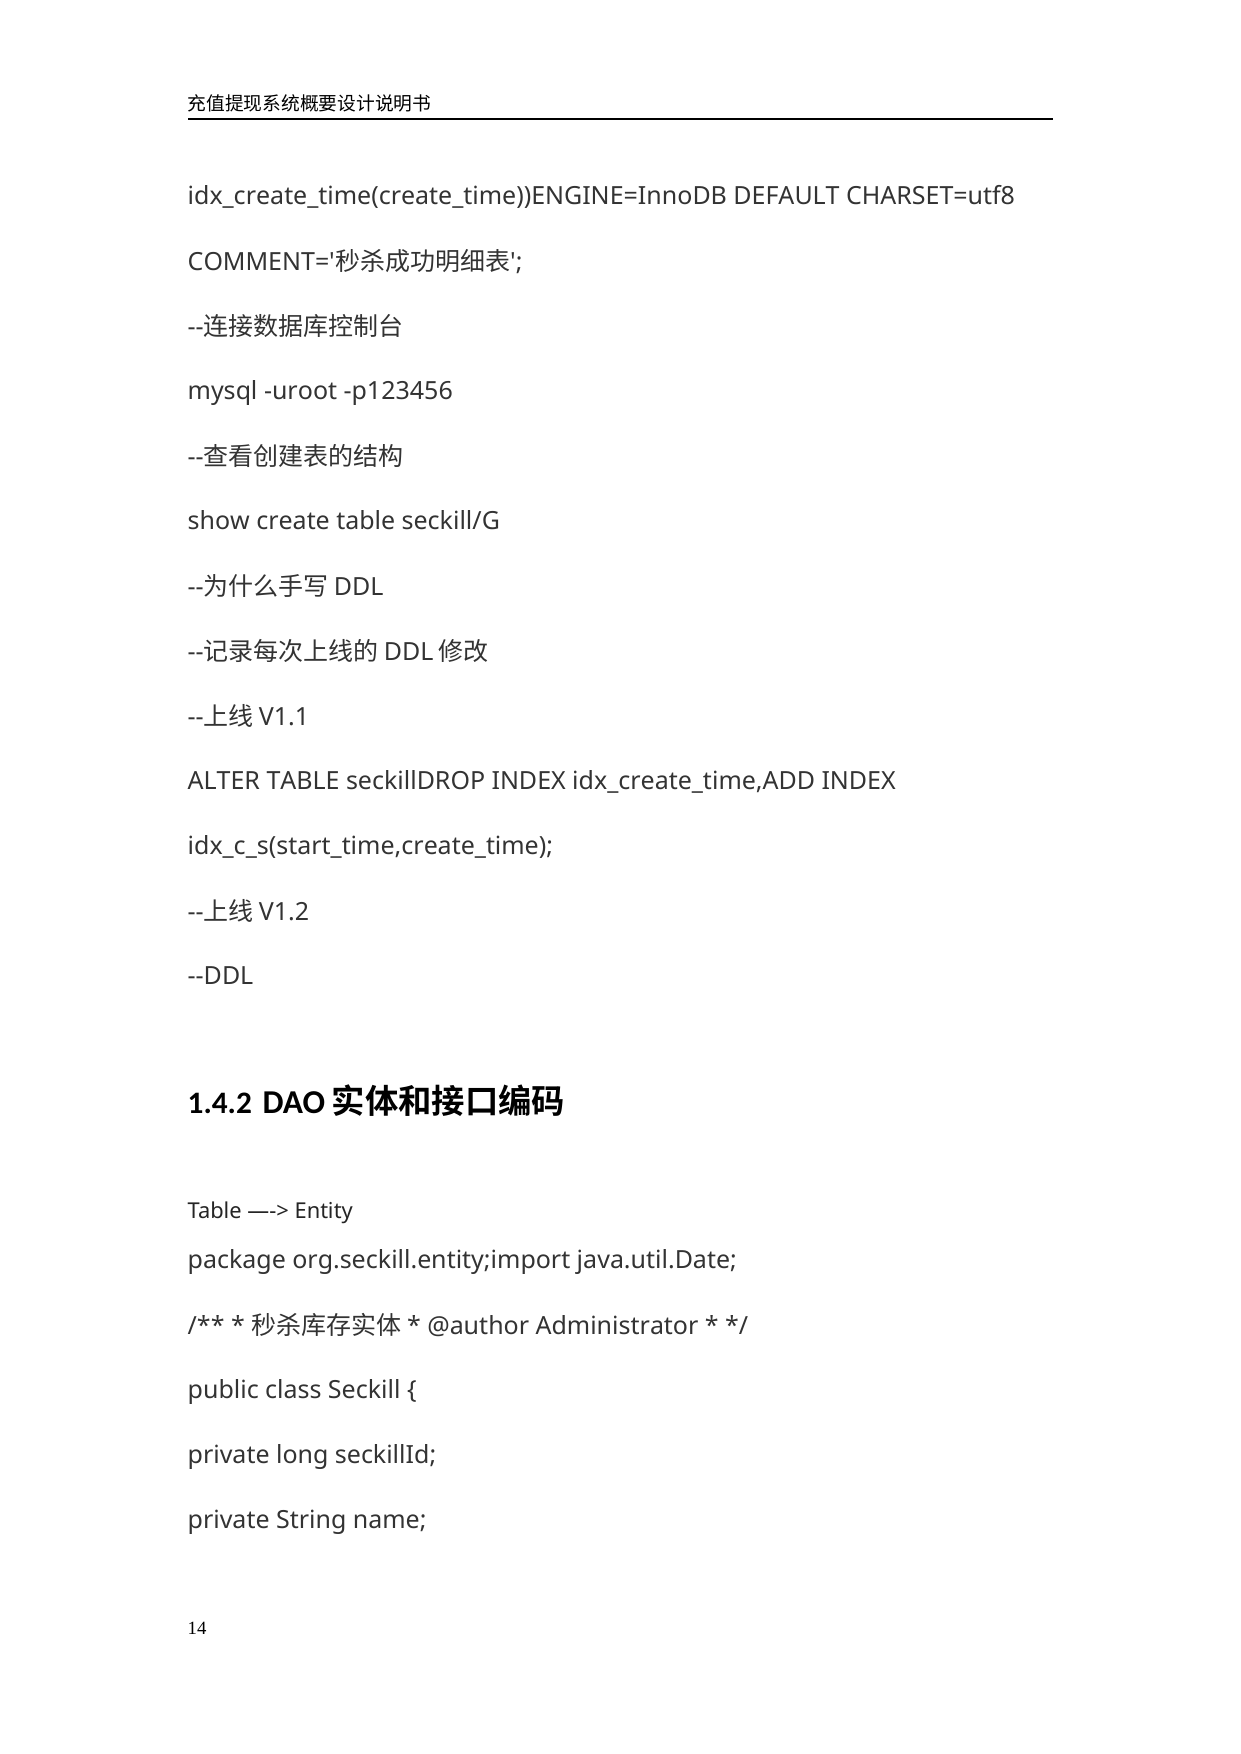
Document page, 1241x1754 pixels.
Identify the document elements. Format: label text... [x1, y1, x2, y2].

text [187, 162, 1053, 292]
text public class Seckill { [187, 1356, 1053, 1421]
text --连接数据库控制台 [187, 292, 1053, 357]
text ALTER TABLE seckillDROP INDEX idx_create_time,ADD INDEX idx_c_s(start_time,create_time); [187, 747, 1053, 877]
text --记录每次上线的DDL修改 [187, 617, 1053, 682]
text --DDL [187, 942, 1053, 1007]
text --查看创建表的结构 [187, 422, 1053, 487]
text --上线V1.2 [187, 877, 1053, 942]
text show create table seckill/G [187, 487, 1053, 552]
text /** * 秒杀库存实体 * @author Administrator * */ [187, 1291, 1053, 1356]
text package org.seckill.entity;import java.util.Date; [187, 1226, 1053, 1291]
text private long seckillId; [187, 1421, 1053, 1486]
text mysql -uroot -p123456 [187, 357, 1053, 422]
subtitle DAO实体和接口编码 [187, 1067, 1053, 1132]
text Table —-> Entity [187, 1194, 1053, 1226]
text --为什么手写DDL [187, 552, 1053, 617]
text private String name; [187, 1486, 1053, 1551]
text --上线V1.1 [187, 682, 1053, 747]
